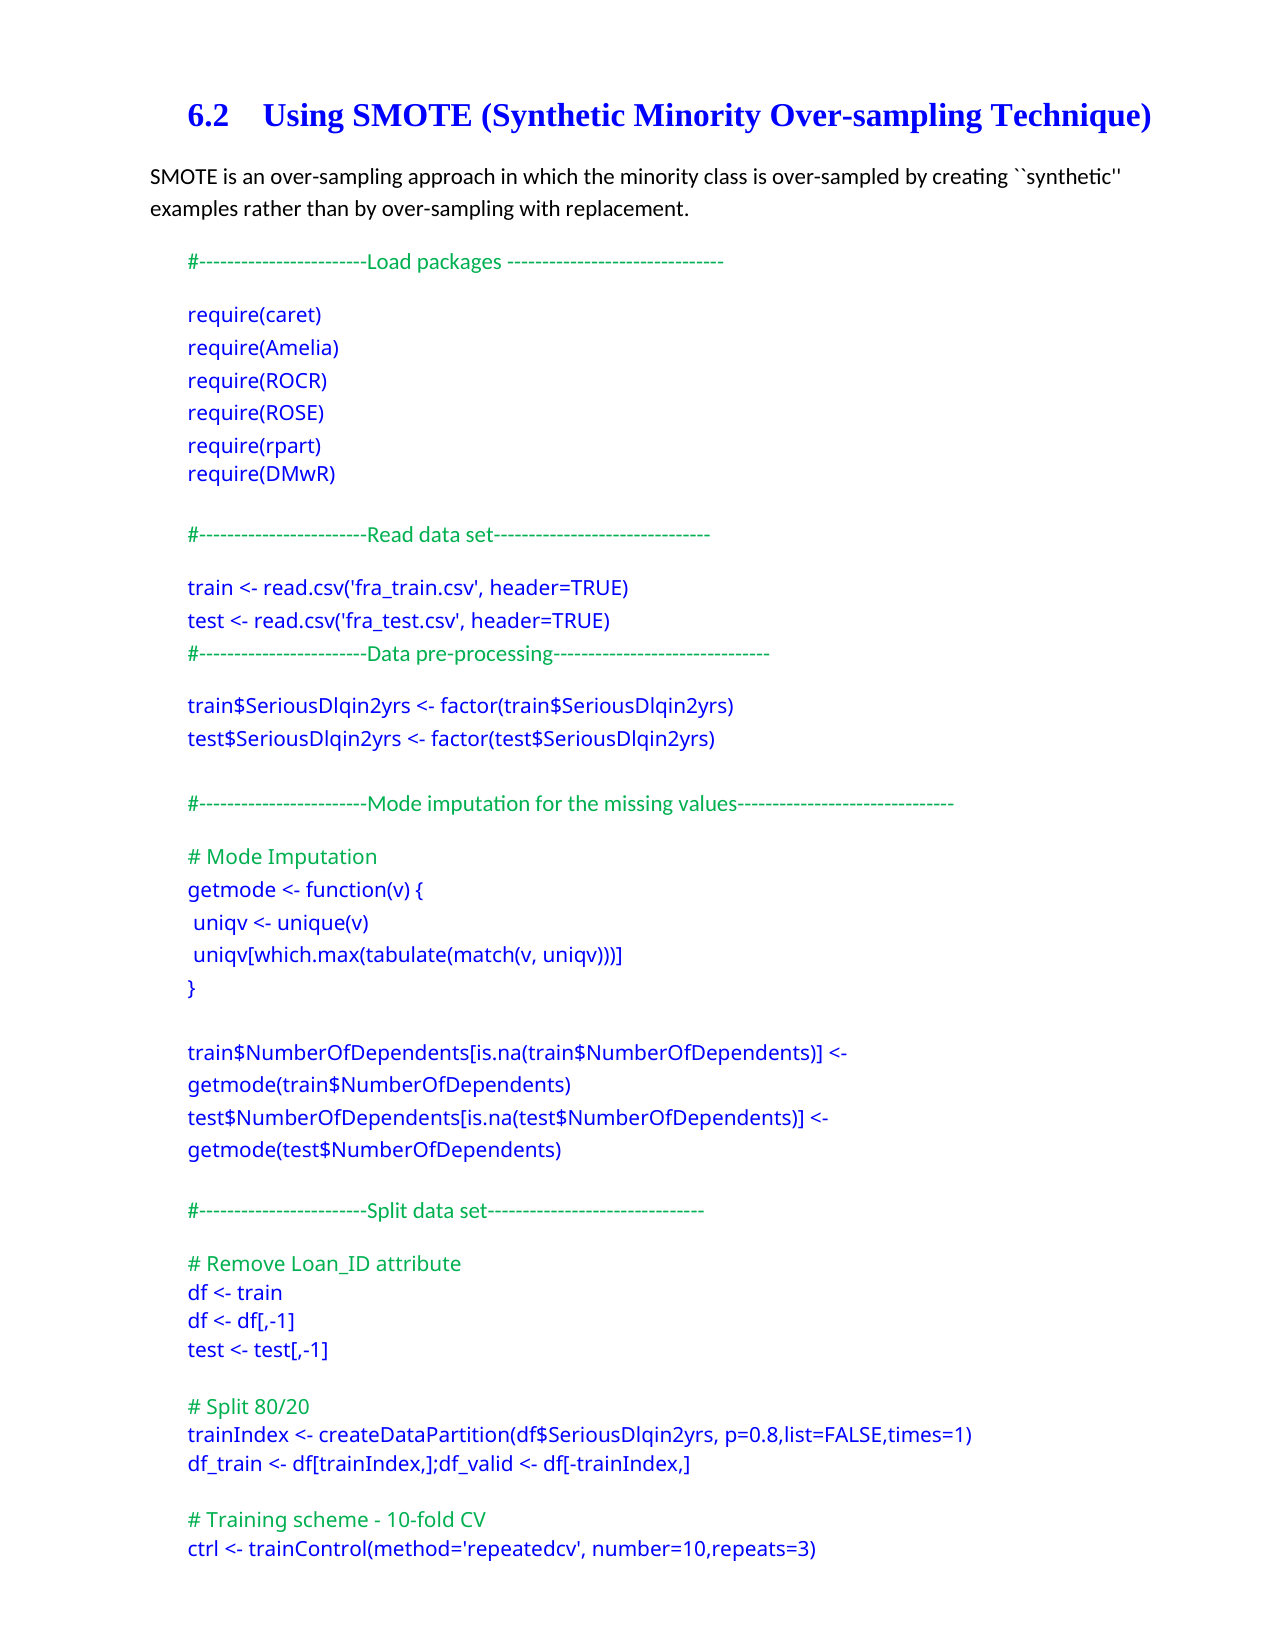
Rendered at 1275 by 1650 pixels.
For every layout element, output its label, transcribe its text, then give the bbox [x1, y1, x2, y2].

text trainIndex <- createDataPartition(df$SeriousDlqin2yrs, p=0.8,list=FALSE,times=1) [187, 1420, 1200, 1449]
text require(Amelia) [187, 333, 1200, 362]
text } [187, 973, 1200, 1001]
text test <- read.csv('fra_test.csv', header=TRUE) [187, 606, 1200, 634]
text # Remove Loan_ID attribute [187, 1249, 1200, 1278]
text require(ROSE) [187, 398, 1200, 427]
text #------------------------Read data set------------------------------- [187, 520, 1200, 548]
text # Split 80/20 [187, 1392, 1200, 1420]
text # Mode Imputation [187, 842, 1200, 871]
text require(DMwR) [187, 459, 1200, 488]
text #------------------------Mode imputation for the missing values------------------------------- [187, 789, 1200, 817]
text SMOTE is an over-sampling approach in which the minority class is over-sampled by creating ``synthetic'' examples rather than by over-sampling with replacement. [150, 162, 1200, 222]
text uniqv <- unique(v) [187, 908, 1200, 936]
text #------------------------Data pre-processing------------------------------- [187, 639, 1200, 667]
text train$SeriousDlqin2yrs <- factor(train$SeriousDlqin2yrs) [187, 692, 1200, 720]
text train <- read.csv('fra_train.csv', header=TRUE) [187, 573, 1200, 602]
text df_train <- df[trainIndex,];df_valid <- df[-trainIndex,] [187, 1449, 1200, 1477]
text ctrl <- trainControl(method='repeatedcv', number=10,repeats=3) [187, 1534, 1200, 1562]
text test$NumberOfDependents[is.na(test$NumberOfDependents)] <- getmode(test$NumberOfDependents) [187, 1103, 1200, 1164]
subtitle Using SMOTE (Synthetic Minority Over-sampling Technique) [187, 95, 1200, 133]
text #------------------------Split data set------------------------------- [187, 1197, 1200, 1224]
text train$NumberOfDependents[is.na(train$NumberOfDependents)] <- getmode(train$NumberOfDependents) [187, 1038, 1200, 1099]
text test$SeriousDlqin2yrs <- factor(test$SeriousDlqin2yrs) [187, 724, 1200, 753]
text require(ROCR) [187, 366, 1200, 394]
text test <- test[,-1] [187, 1335, 1200, 1363]
text df <- df[,-1] [187, 1306, 1200, 1335]
text getmode <- function(v) { [187, 875, 1200, 903]
text # Training scheme - 10-fold CV [187, 1506, 1200, 1534]
text #------------------------Load packages ------------------------------- [187, 247, 1200, 276]
text require(rpart) [187, 431, 1200, 459]
text require(caret) [187, 301, 1200, 329]
text uniqv[which.max(tabulate(match(v, uniqv)))] [187, 940, 1200, 969]
text df <- train [187, 1278, 1200, 1306]
